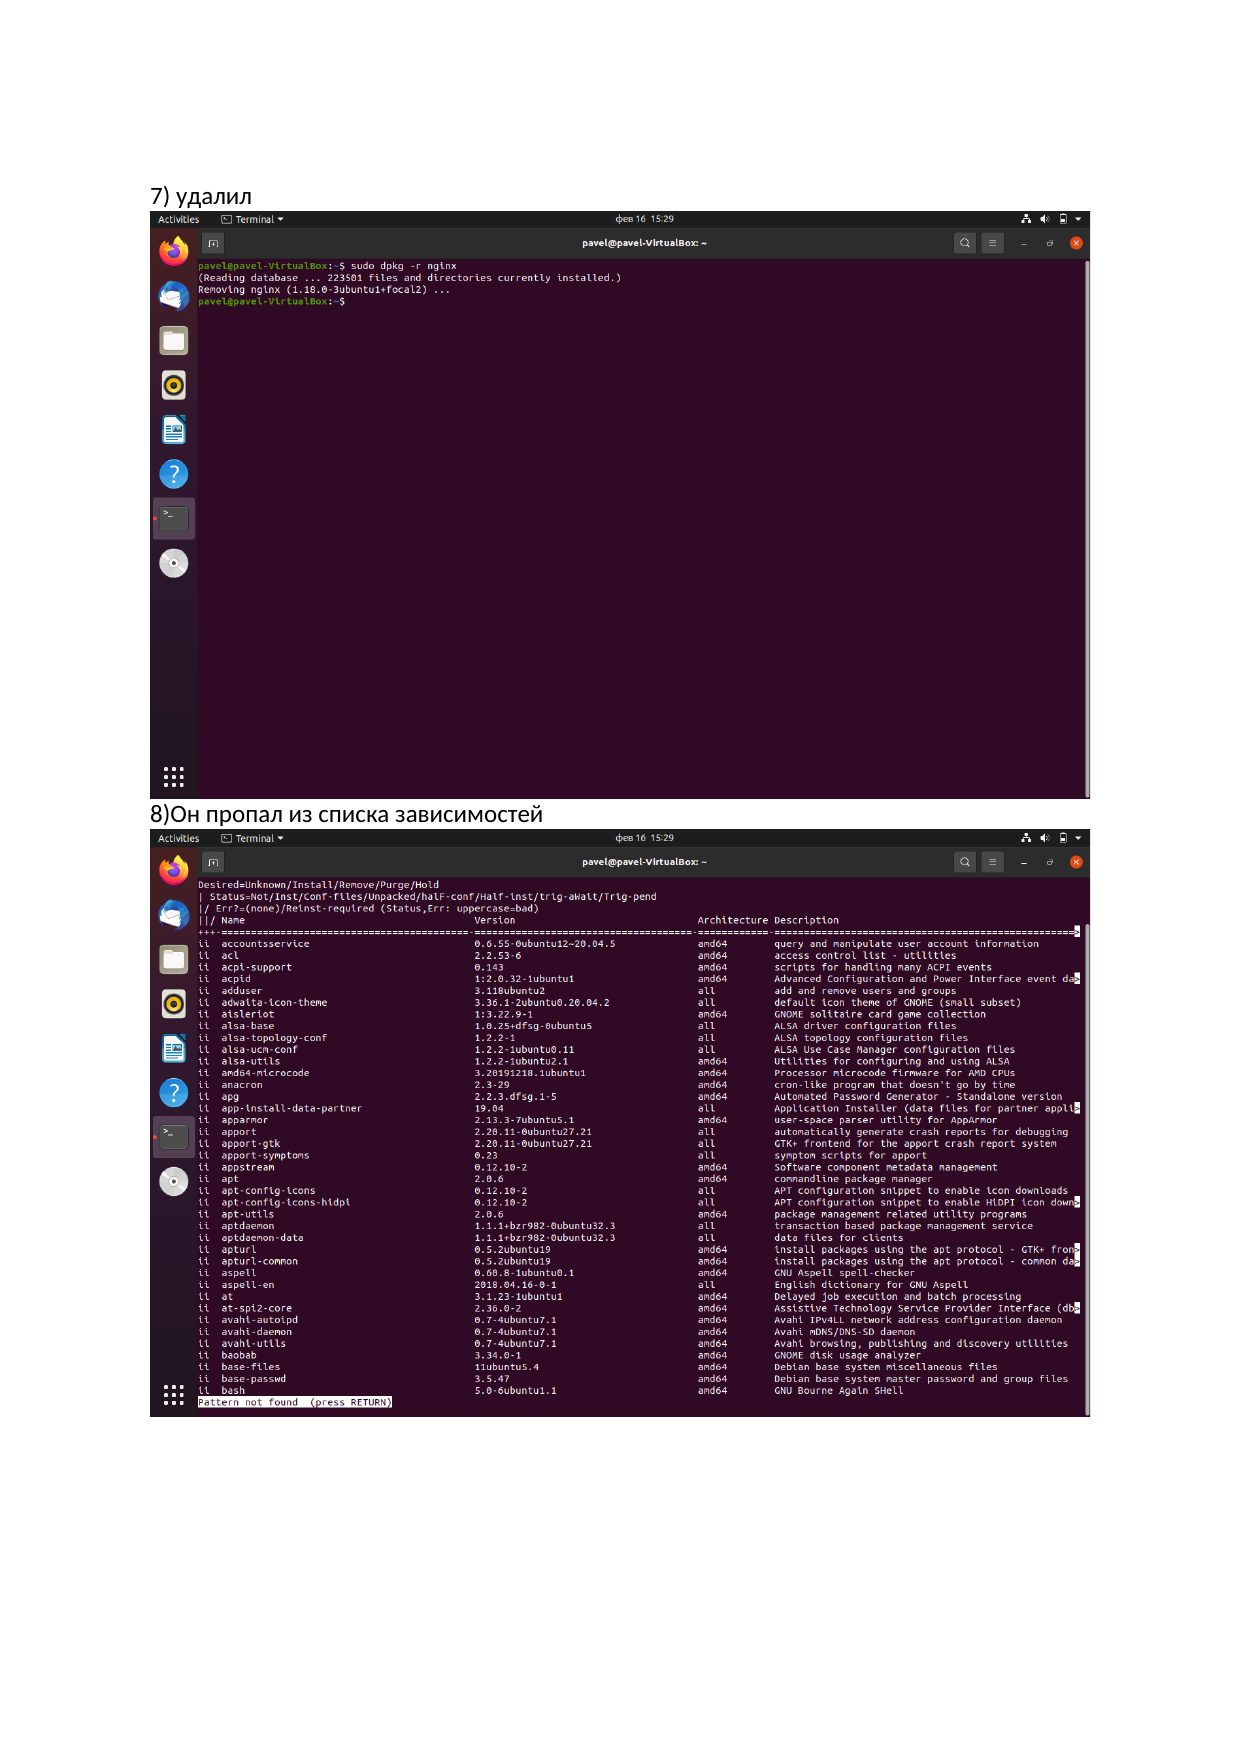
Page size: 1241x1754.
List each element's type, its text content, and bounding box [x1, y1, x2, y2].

picture [150, 211, 1091, 799]
text 7) удалил [150, 181, 1090, 211]
picture [150, 829, 1091, 1417]
text 8)Он пропал из списка зависимостей [150, 799, 1090, 829]
